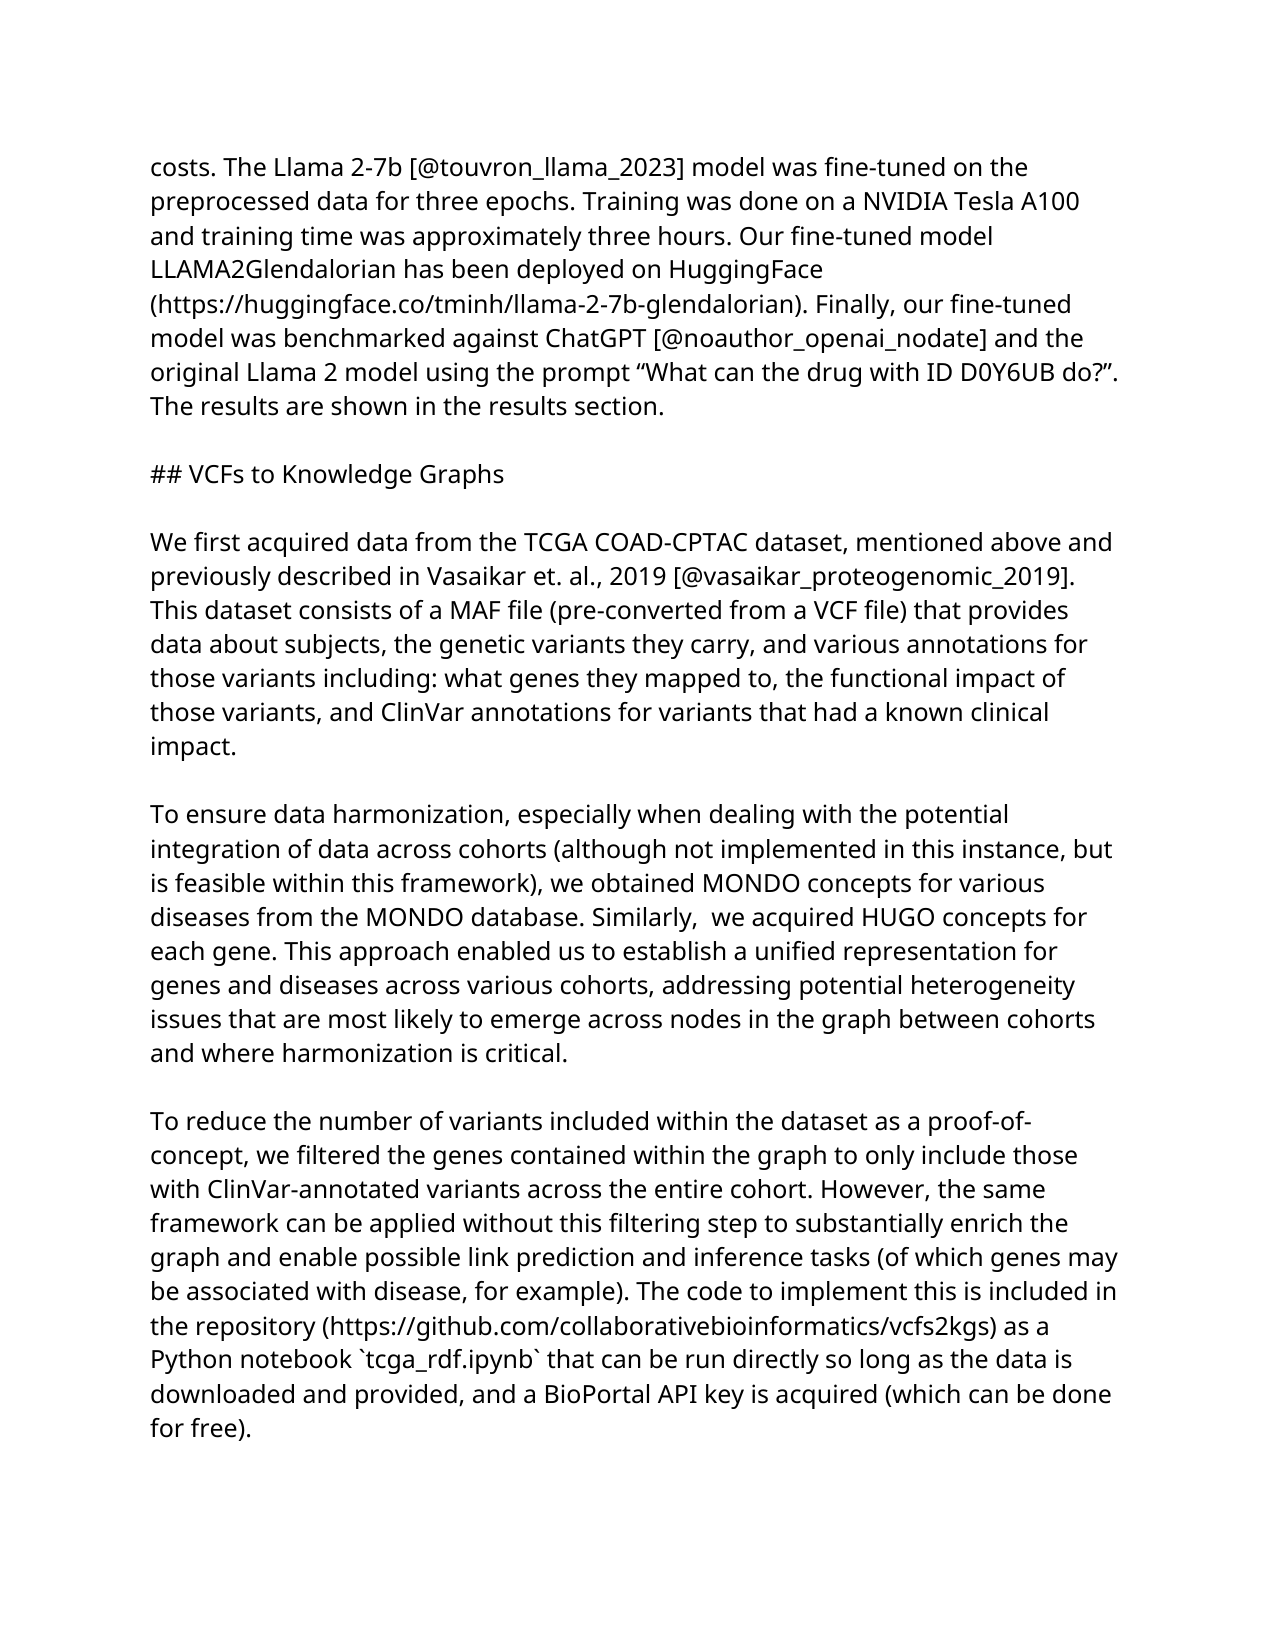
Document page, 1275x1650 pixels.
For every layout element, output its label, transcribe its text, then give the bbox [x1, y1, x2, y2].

text ## VCFs to Knowledge Graphs [150, 457, 1125, 491]
text To ensure data harmonization, especially when dealing with the potential integration of data across cohorts (although not implemented in this instance, but is feasible within this framework), we obtained MONDO concepts for various diseases from the MONDO database. Similarly, we acquired HUGO concepts for each gene. This approach enabled us to establish a unified representation for genes and diseases across various cohorts, addressing potential heterogeneity issues that are most likely to emerge across nodes in the graph between cohorts and where harmonization is critical. [150, 797, 1125, 1070]
text We first acquired data from the TCGA COAD-CPTAC dataset, mentioned above and previously described in Vasaikar et. al., 2019 [@vasaikar_proteogenomic_2019]. This dataset consists of a MAF file (pre-converted from a VCF file) that provides data about subjects, the genetic variants they carry, and various annotations for those variants including: what genes they mapped to, the functional impact of those variants, and ClinVar annotations for variants that had a known clinical impact. [150, 525, 1125, 763]
